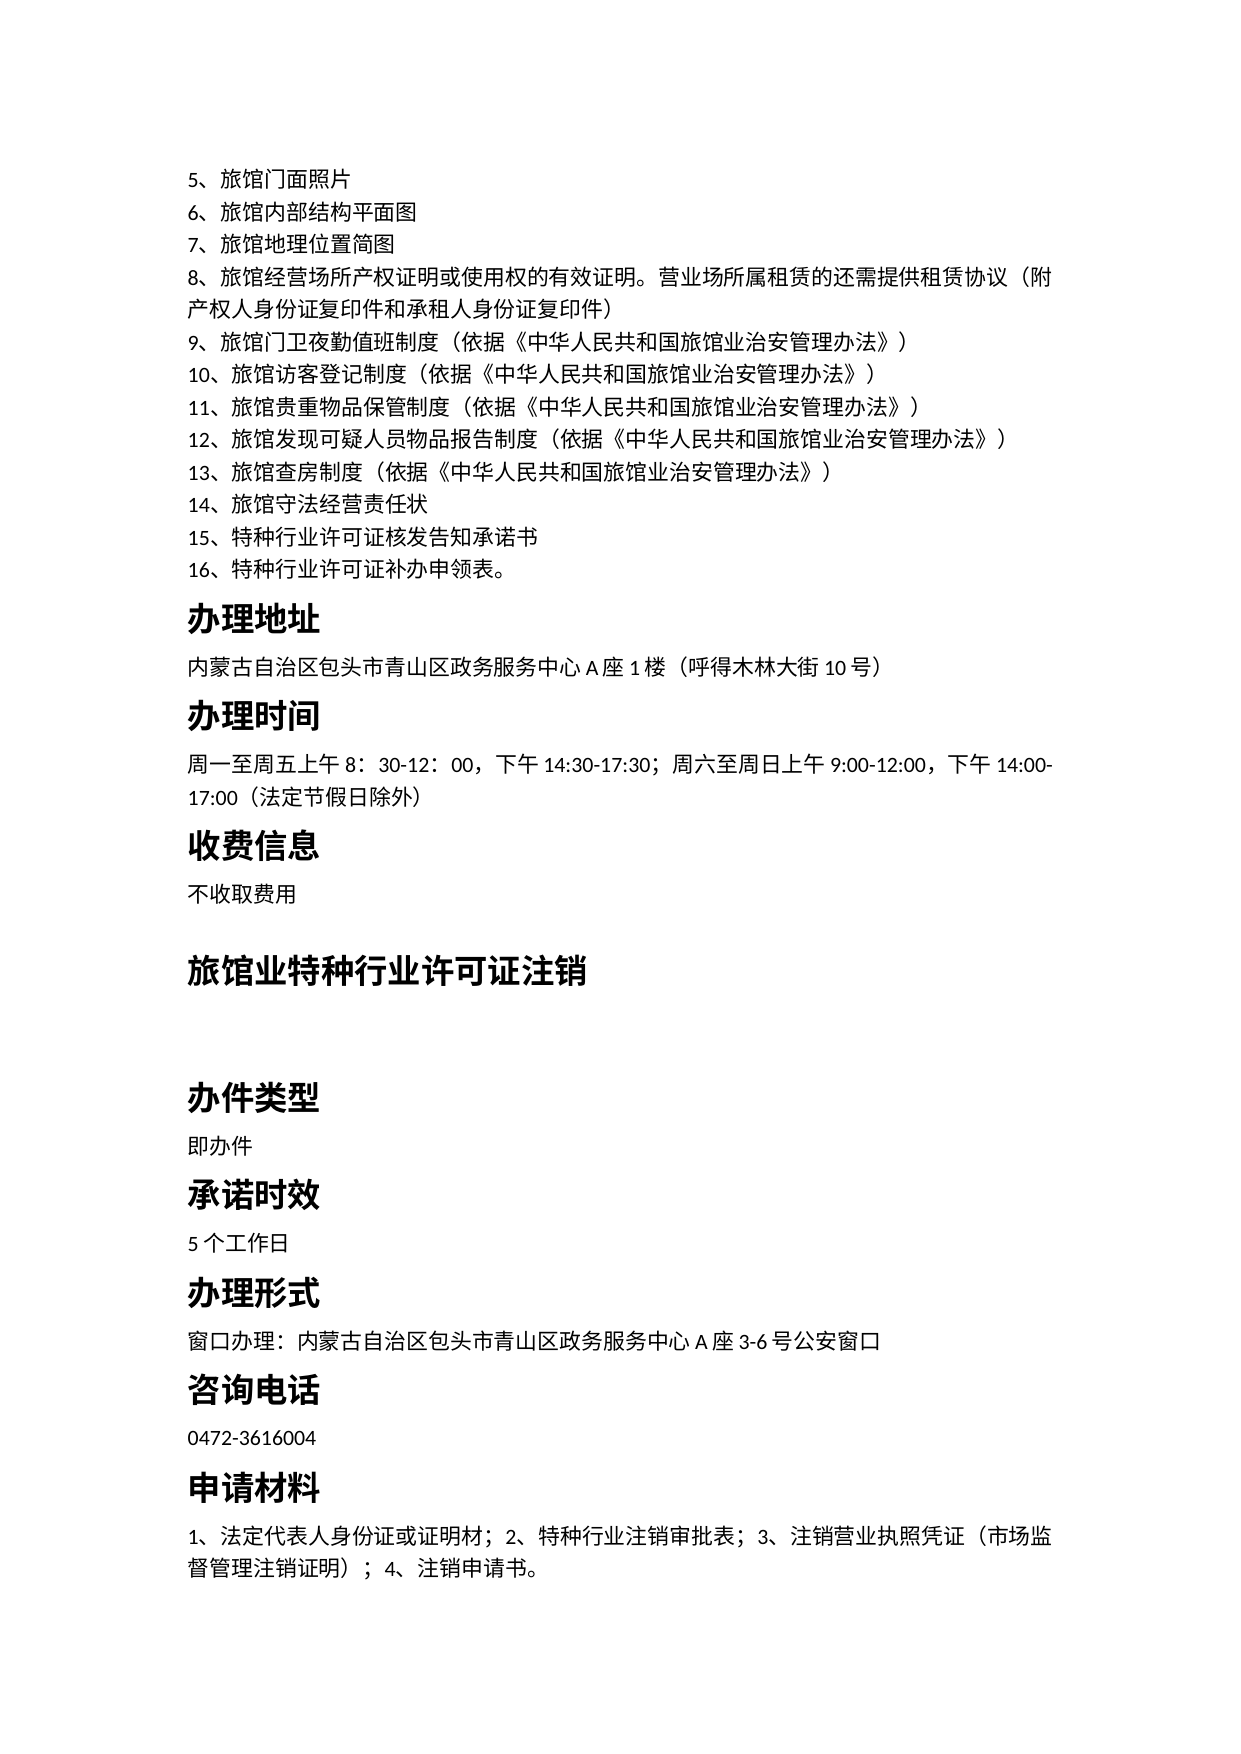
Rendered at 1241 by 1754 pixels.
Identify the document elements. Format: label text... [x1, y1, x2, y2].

list 旅馆贵重物品保管制度（依据《中华人民共和国旅馆业治安管理办法》） [187, 389, 1053, 422]
text 申请材料 [187, 1453, 1053, 1518]
list 旅馆门卫夜勤值班制度（依据《中华人民共和国旅馆业治安管理办法》） [187, 324, 1053, 357]
text 不收取费用 [187, 877, 1053, 909]
list 16、特种行业许可证补办申领表。 [187, 552, 1053, 584]
text 0472-3616004 [187, 1421, 1053, 1453]
list 旅馆内部结构平面图 [187, 194, 1053, 227]
text 办理形式 [187, 1258, 1053, 1323]
text 窗口办理：内蒙古自治区包头市青山区政务服务中心A座3-6号公安窗口 [187, 1323, 1053, 1356]
list 旅馆经营场所产权证明或使用权的有效证明。营业场所属租赁的还需提供租赁协议（附产权人身份证复印件和承租人身份证复印件） [187, 259, 1053, 324]
text 1、法定代表人身份证或证明材；2、特种行业注销审批表；3、注销营业执照凭证（市场监督管理注销证明）；4、注销申请书。 [187, 1518, 1053, 1583]
text 即办件 [187, 1128, 1053, 1161]
subtitle 旅馆业特种行业许可证注销 [187, 937, 1053, 1002]
text 内蒙古自治区包头市青山区政务服务中心A座1楼（呼得木林大街10号） [187, 649, 1053, 682]
list 旅馆地理位置简图 [187, 227, 1053, 259]
text 周一至周五上午8：30-12：00，下午14:30-17:30；周六至周日上午9:00-12:00，下午14:00-17:00（法定节假日除外） [187, 747, 1053, 812]
text 办件类型 [187, 1063, 1053, 1128]
list 旅馆发现可疑人员物品报告制度（依据《中华人民共和国旅馆业治安管理办法》） [187, 422, 1053, 454]
list 旅馆守法经营责任状 [187, 487, 1053, 519]
text 承诺时效 [187, 1161, 1053, 1226]
text 收费信息 [187, 812, 1053, 877]
list 特种行业许可证核发告知承诺书 [187, 519, 1053, 552]
text 5个工作日 [187, 1226, 1053, 1258]
text 咨询电话 [187, 1356, 1053, 1421]
text 办理地址 [187, 584, 1053, 649]
text 办理时间 [187, 682, 1053, 747]
list 旅馆访客登记制度（依据《中华人民共和国旅馆业治安管理办法》） [187, 357, 1053, 389]
list 旅馆门面照片 [187, 162, 1053, 194]
list 旅馆查房制度（依据《中华人民共和国旅馆业治安管理办法》） [187, 454, 1053, 487]
